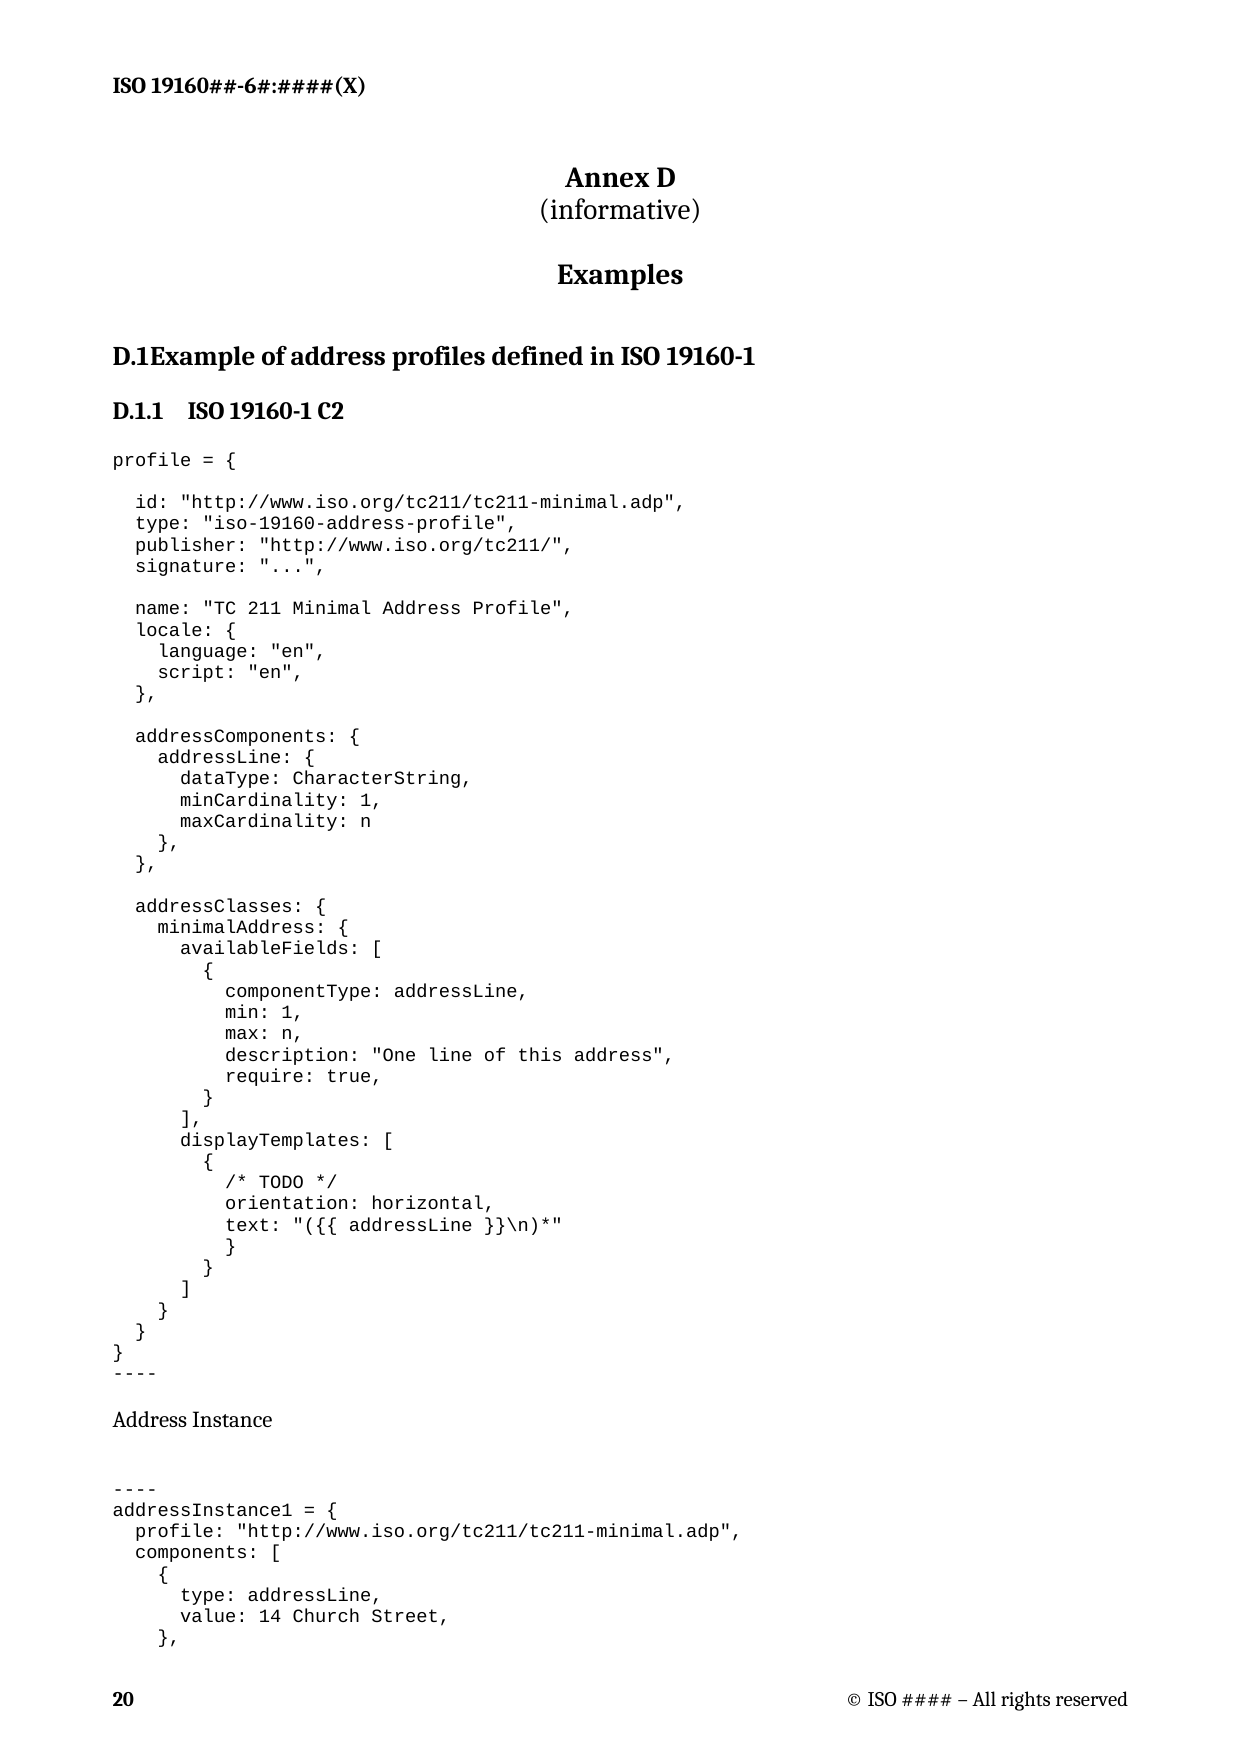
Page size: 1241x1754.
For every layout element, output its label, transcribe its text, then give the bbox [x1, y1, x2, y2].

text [112, 1522, 1128, 1543]
text componentType: addressLine, [112, 982, 1128, 1003]
text minCardinality: 1, [112, 790, 1128, 812]
text } [112, 1322, 1128, 1343]
text }, [112, 1628, 1128, 1649]
text { [112, 1564, 1128, 1586]
text type: "iso-19160-address-profile", [112, 514, 1128, 535]
text maxCardinality: n [112, 812, 1128, 833]
text minimalAddress: { [112, 918, 1128, 939]
text language: "en", [112, 642, 1128, 663]
text publisher: "http://www.iso.org/tc211/", [112, 535, 1128, 557]
text ], [112, 1109, 1128, 1130]
text addressClasses: { [112, 897, 1128, 918]
text min: 1, [112, 1003, 1128, 1024]
text orientation: horizontal, [112, 1194, 1128, 1215]
text }, [112, 684, 1128, 705]
text addressInstance1 = { [112, 1501, 1128, 1522]
text name: "TC 211 Minimal Address Profile", [112, 599, 1128, 620]
text ] [112, 1279, 1128, 1300]
text } [112, 1343, 1128, 1364]
text components: [ [112, 1543, 1128, 1564]
text description: "One line of this address", [112, 1045, 1128, 1067]
text script: "en", [112, 663, 1128, 684]
text ---- [112, 1479, 1128, 1501]
text } [112, 1258, 1128, 1279]
text { [112, 960, 1128, 982]
text ---- [112, 1364, 1128, 1385]
text profile = { [112, 450, 1128, 472]
text signature: "...", [112, 557, 1128, 578]
text }, [112, 833, 1128, 854]
text addressLine: { [112, 748, 1128, 769]
text require: true, [112, 1067, 1128, 1088]
text } [112, 1237, 1128, 1258]
text : CharacterString, [112, 769, 1128, 790]
text type: addressLine, [112, 1586, 1128, 1607]
text max: n, [112, 1024, 1128, 1045]
text { [112, 1152, 1128, 1173]
text id: "http://www.iso.org/tc211/tc211-minimal.adp", [112, 493, 1128, 514]
text addressComponents: { [112, 727, 1128, 748]
list ISO 19160-1 C2 [112, 397, 1128, 425]
text }, [112, 854, 1128, 875]
text } [112, 1088, 1128, 1109]
text value: 14 Church Street, [112, 1607, 1128, 1628]
list Example of address profiles defined in ISO 19160-1 [112, 341, 1128, 372]
text text: "({{ addressLine }}\n)*" [112, 1215, 1128, 1237]
text /* TODO */ [112, 1173, 1128, 1194]
text locale: { [112, 620, 1128, 642]
text availableFields: [ [112, 939, 1128, 960]
text s: [ [112, 1130, 1128, 1152]
text } [112, 1300, 1128, 1322]
